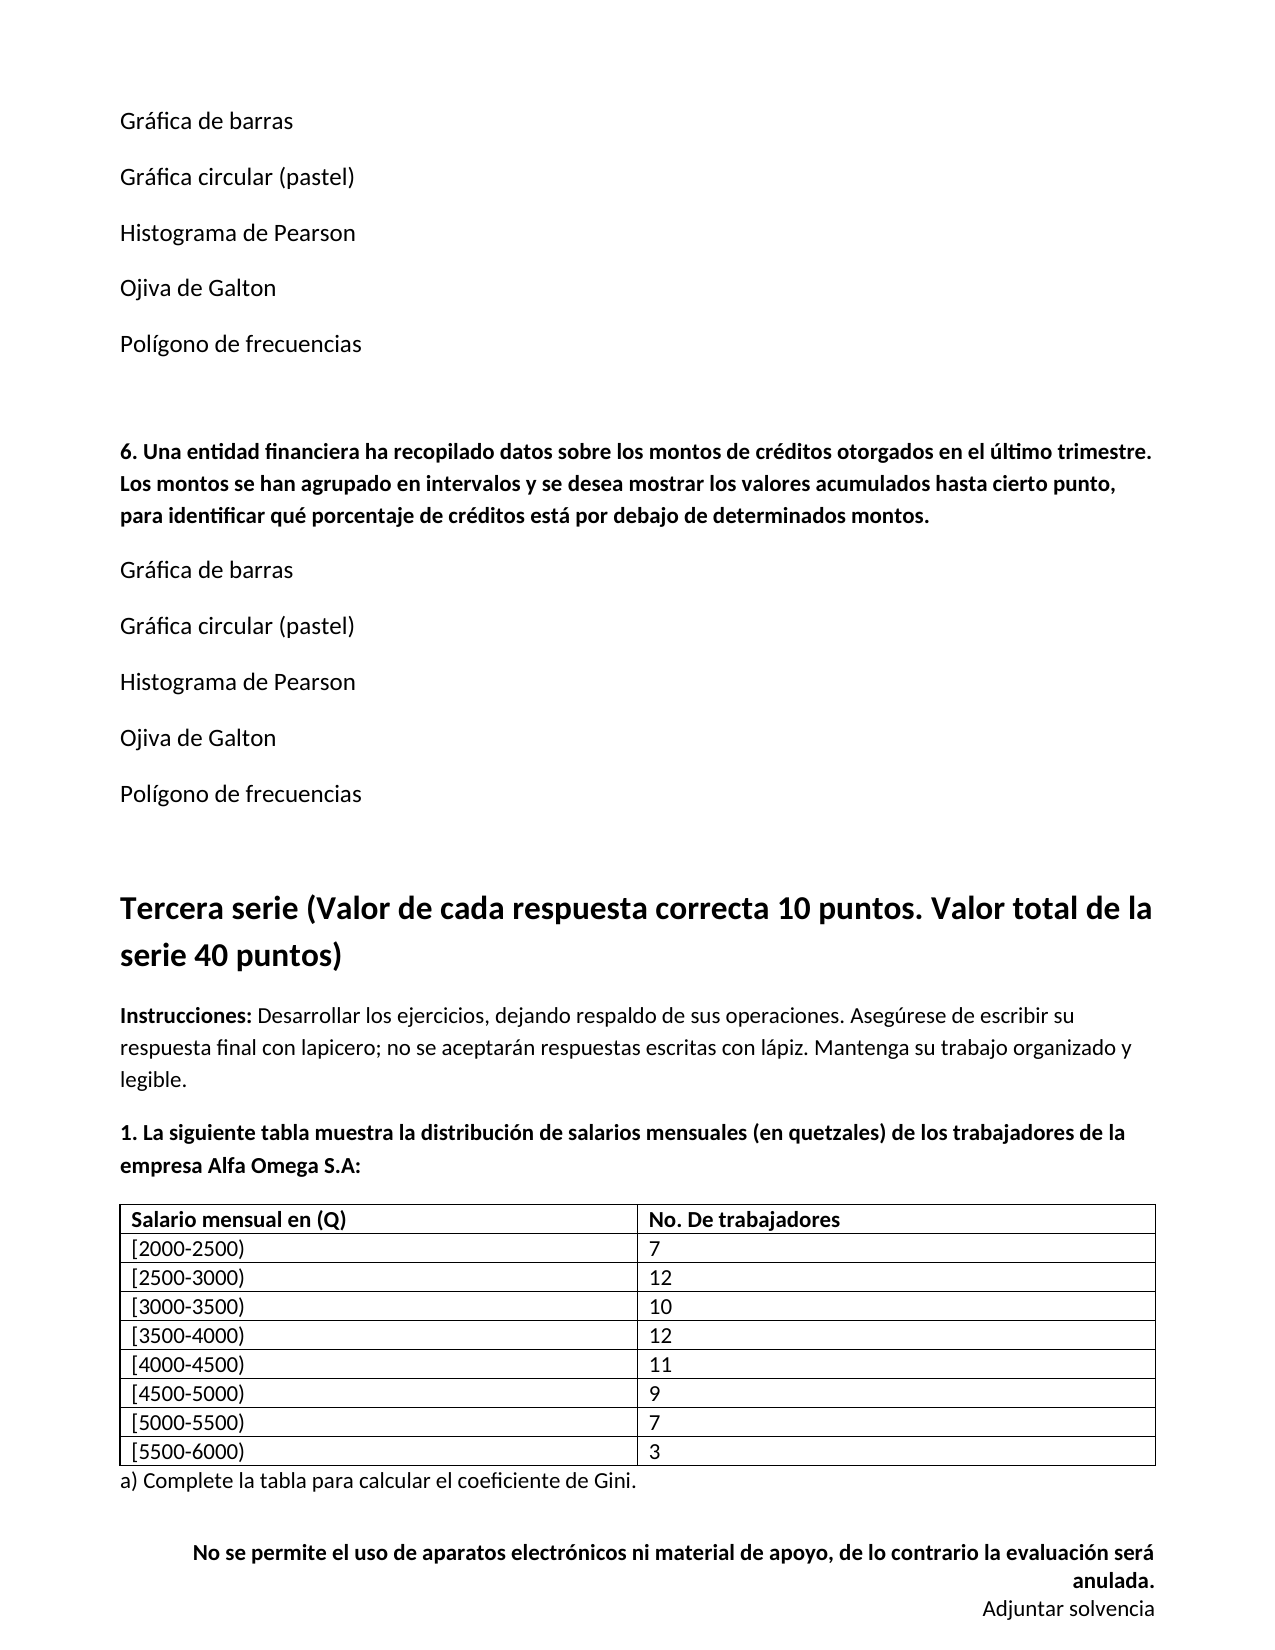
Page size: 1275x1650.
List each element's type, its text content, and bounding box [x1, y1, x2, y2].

list Gráfica de barras [120, 105, 1155, 136]
list Histograma de Pearson [120, 217, 1155, 247]
table_cell 12 [638, 1321, 1155, 1349]
table_cell 12 [638, 1263, 1155, 1291]
subtitle Tercera serie (Valor de cada respuesta correcta 10 puntos. Valor total de la serie 40 puntos) [120, 887, 1155, 974]
list Gráfica circular (pastel) [120, 161, 1155, 191]
table_cell [4500-5000) [121, 1379, 637, 1407]
table_cell [2500-3000) [121, 1263, 637, 1291]
list Polígono de frecuencias [120, 778, 1155, 808]
table_cell [5500-6000) [121, 1437, 637, 1465]
table_cell [2000-2500) [121, 1234, 637, 1262]
table_cell 7 [638, 1408, 1155, 1436]
table_header No. De trabajadores [638, 1205, 1155, 1233]
table_header Salario mensual en (Q) [121, 1205, 637, 1233]
table_cell 3 [638, 1437, 1155, 1465]
table_cell [5000-5500) [121, 1408, 637, 1436]
table_cell [4000-4500) [121, 1350, 637, 1378]
text 6. Una entidad financiera ha recopilado datos sobre los montos de créditos otorgados en el último trimestre. Los montos se han agrupado en intervalos y se desea mostrar los valores acumulados hasta cierto punto, para identificar qué porcentaje de créditos está por debajo de determinados montos. [120, 437, 1155, 529]
table_cell [3500-4000) [121, 1321, 637, 1349]
list Polígono de frecuencias [120, 328, 1155, 359]
text Instrucciones: Desarrollar los ejercicios, dejando respaldo de sus operaciones. Asegúrese de escribir su respuesta final con lapicero; no se aceptarán respuestas escritas con lápiz. Mantenga su trabajo organizado y legible. [120, 1001, 1155, 1093]
table_cell 9 [638, 1379, 1155, 1407]
list Gráfica circular (pastel) [120, 610, 1155, 641]
text a) Complete la tabla para calcular el coeficiente de Gini. [120, 1466, 1155, 1494]
table_cell 7 [638, 1234, 1155, 1262]
list Ojiva de Galton [120, 722, 1155, 753]
table_cell 10 [638, 1292, 1155, 1320]
table_cell 11 [638, 1350, 1155, 1378]
list Histograma de Pearson [120, 666, 1155, 697]
table_cell [3000-3500) [121, 1292, 637, 1320]
list Ojiva de Galton [120, 272, 1155, 303]
text 1. La siguiente tabla muestra la distribución de salarios mensuales (en quetzales) de los trabajadores de la empresa Alfa Omega S.A: [120, 1118, 1155, 1179]
list Gráfica de barras [120, 554, 1155, 585]
